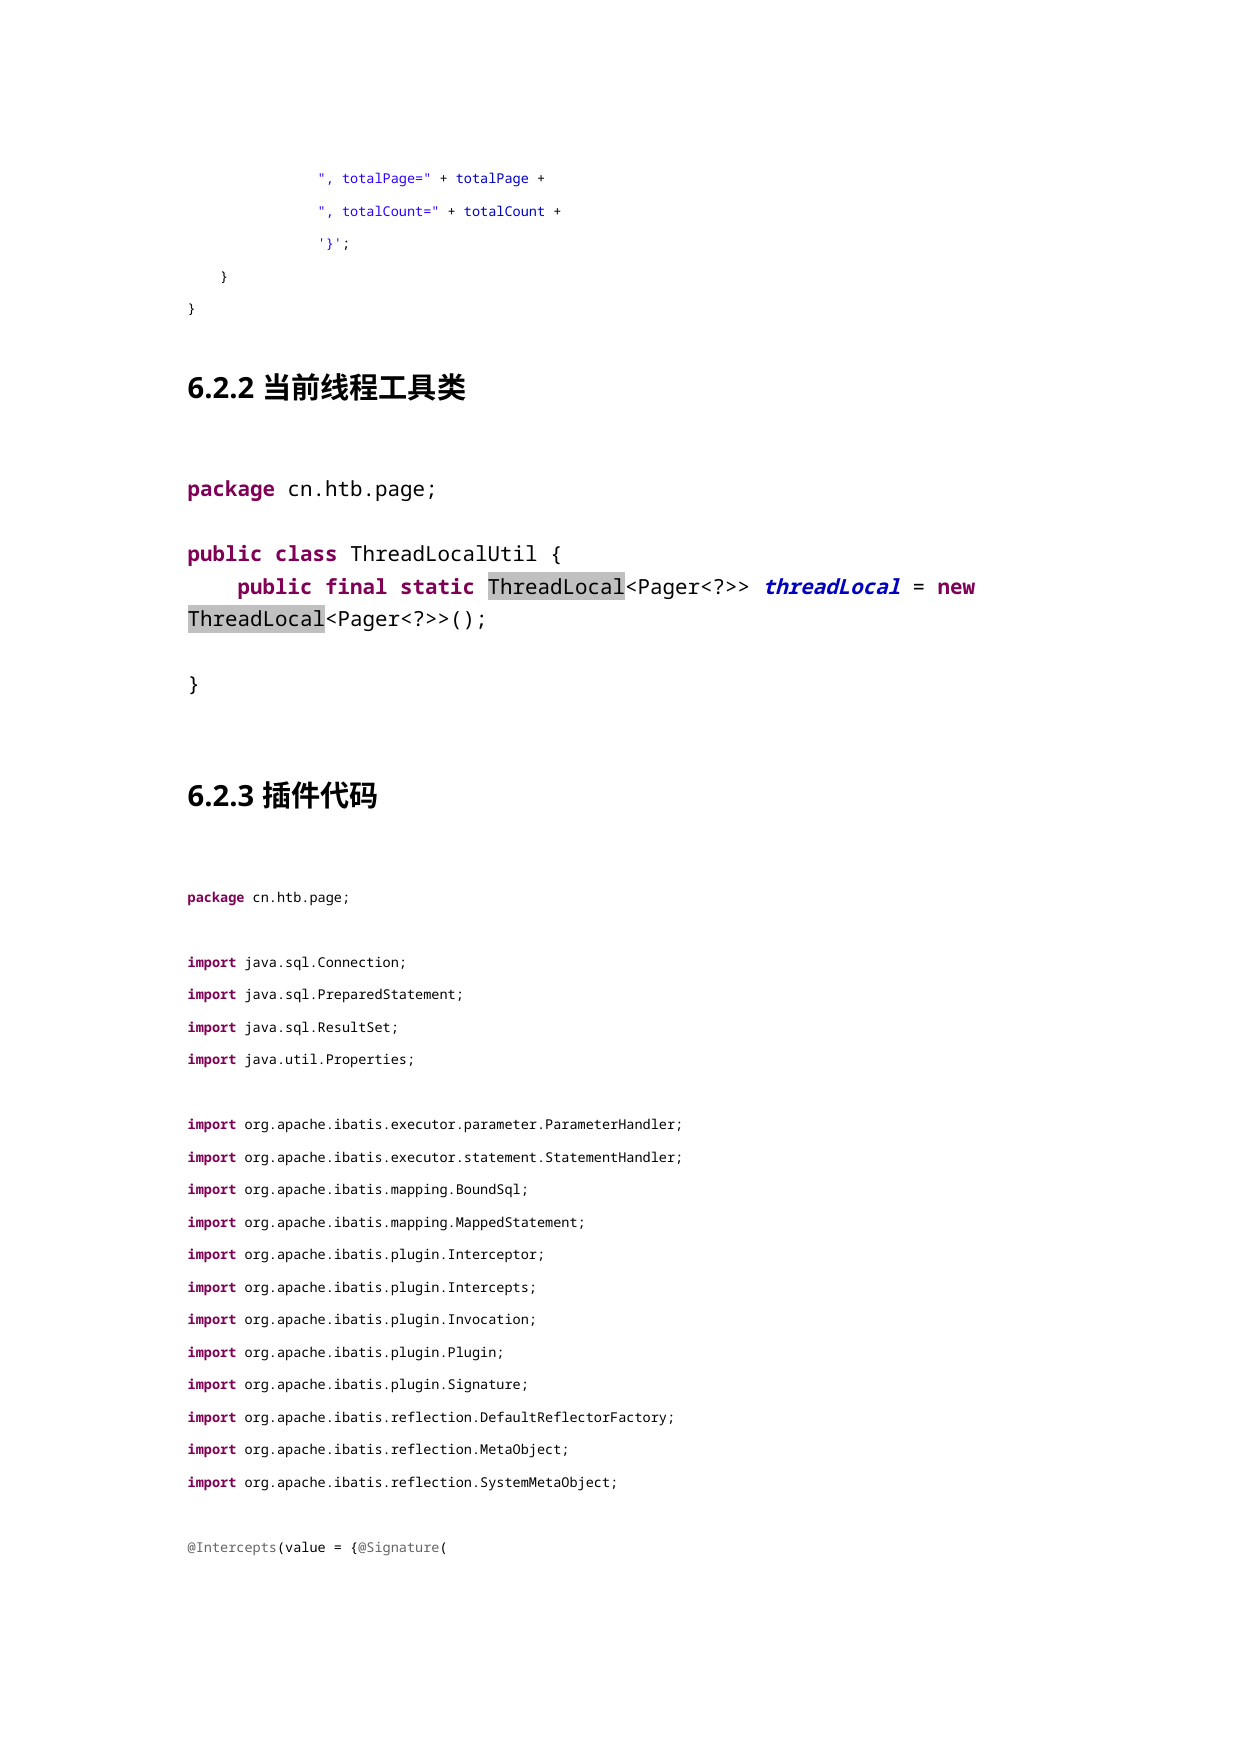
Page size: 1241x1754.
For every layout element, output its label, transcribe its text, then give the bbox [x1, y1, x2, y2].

text ", totalCount=" + totalCount + [187, 194, 1053, 227]
text import java.sql.ResultSet; [187, 1011, 1053, 1043]
text import org.apache.ibatis.reflection.MetaObject; [187, 1433, 1053, 1466]
text import org.apache.ibatis.plugin.Intercepts; [187, 1271, 1053, 1303]
text import org.apache.ibatis.reflection.SystemMetaObject; [187, 1466, 1053, 1498]
text public class ThreadLocalUtil { [187, 537, 1053, 570]
text } [187, 259, 1053, 292]
text } [187, 292, 1053, 324]
text public final static ThreadLocal<Pager<?>> threadLocal = new ThreadLocal<Pager<?>>(); [187, 570, 1053, 635]
text '}'; [187, 227, 1053, 259]
text import org.apache.ibatis.plugin.Plugin; [187, 1336, 1053, 1368]
text @Intercepts(value = {@Signature( [187, 1531, 1053, 1563]
text import org.apache.ibatis.mapping.BoundSql; [187, 1173, 1053, 1206]
text import java.sql.Connection; [187, 946, 1053, 978]
text import org.apache.ibatis.plugin.Signature; [187, 1368, 1053, 1401]
text package cn.htb.page; [187, 881, 1053, 913]
text import org.apache.ibatis.mapping.MappedStatement; [187, 1206, 1053, 1238]
text import org.apache.ibatis.executor.parameter.ParameterHandler; [187, 1108, 1053, 1141]
text package cn.htb.page; [187, 472, 1053, 505]
subtitle 6.2.3 插件代码 [187, 762, 1053, 827]
text import java.util.Properties; [187, 1043, 1053, 1076]
text } [187, 667, 1053, 700]
subtitle 6.2.2 当前线程工具类 [187, 354, 1053, 419]
text import org.apache.ibatis.reflection.DefaultReflectorFactory; [187, 1401, 1053, 1433]
text ", totalPage=" + totalPage + [187, 162, 1053, 194]
text import org.apache.ibatis.plugin.Invocation; [187, 1303, 1053, 1336]
text import java.sql.PreparedStatement; [187, 978, 1053, 1011]
text import org.apache.ibatis.plugin.Interceptor; [187, 1238, 1053, 1271]
text import org.apache.ibatis.executor.statement.StatementHandler; [187, 1141, 1053, 1173]
